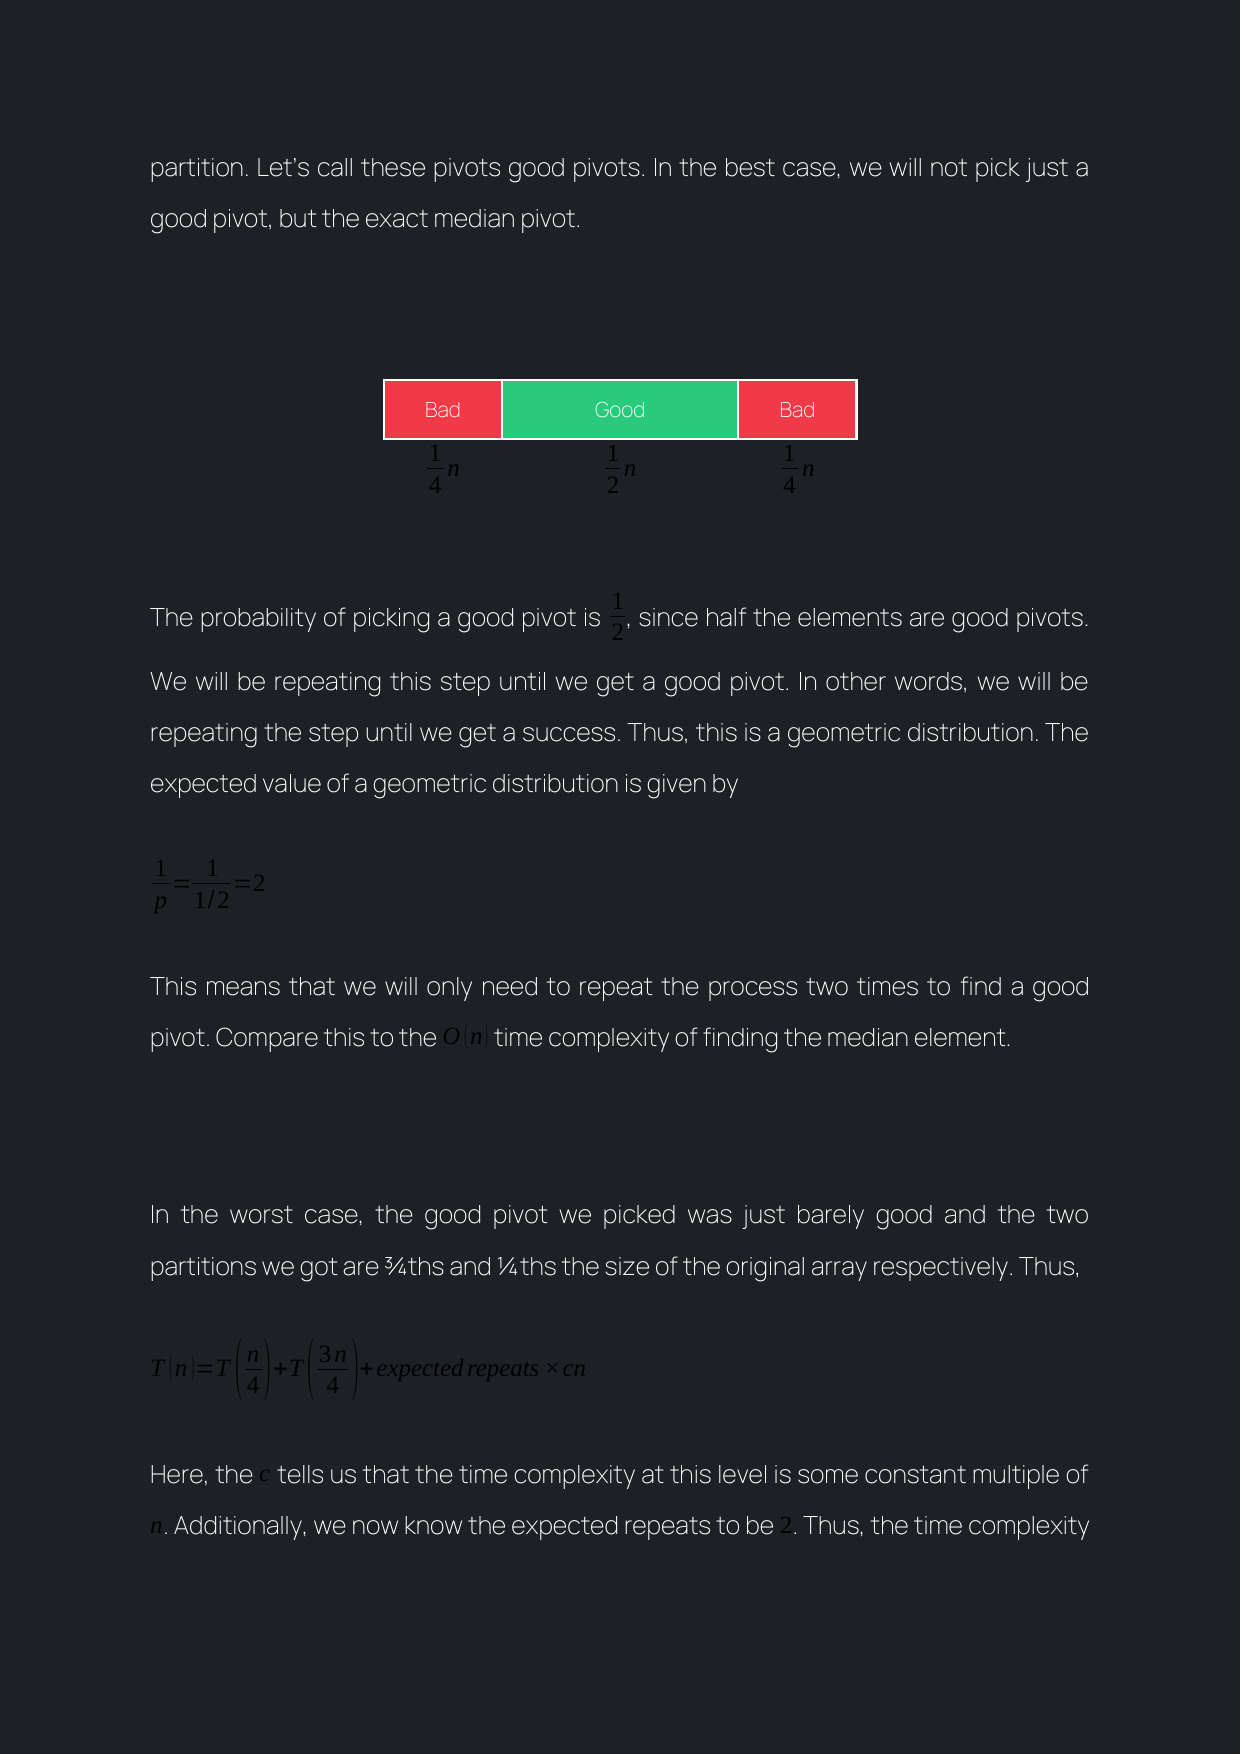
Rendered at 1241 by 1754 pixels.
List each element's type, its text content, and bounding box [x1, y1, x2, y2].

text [150, 150, 1090, 235]
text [150, 1457, 1090, 1542]
text The probability of picking a good pivot is , since half the elements are good pivots. We will be repeating this step until we get a good pivot. In other words, we will be repeating the step until we get a success. Thus, this is a geometric distribution. The expected value of a geometric distribution is given by [150, 588, 1090, 800]
table_header Bad [385, 381, 501, 438]
table_header Good [503, 381, 737, 438]
table_header Bad [739, 381, 855, 438]
text In the worst case, the good pivot we picked was just barely good and the two partitions we got are ¾ths and ¼ths the size of the original array respectively. Thus, [150, 1197, 1090, 1283]
table_cell [738, 440, 856, 499]
table_cell [384, 440, 502, 499]
text This means that we will only need to repeat the process two times to find a good pivot. Compare this to the time complexity of finding the median element. [150, 968, 1090, 1054]
table_cell [502, 440, 738, 499]
